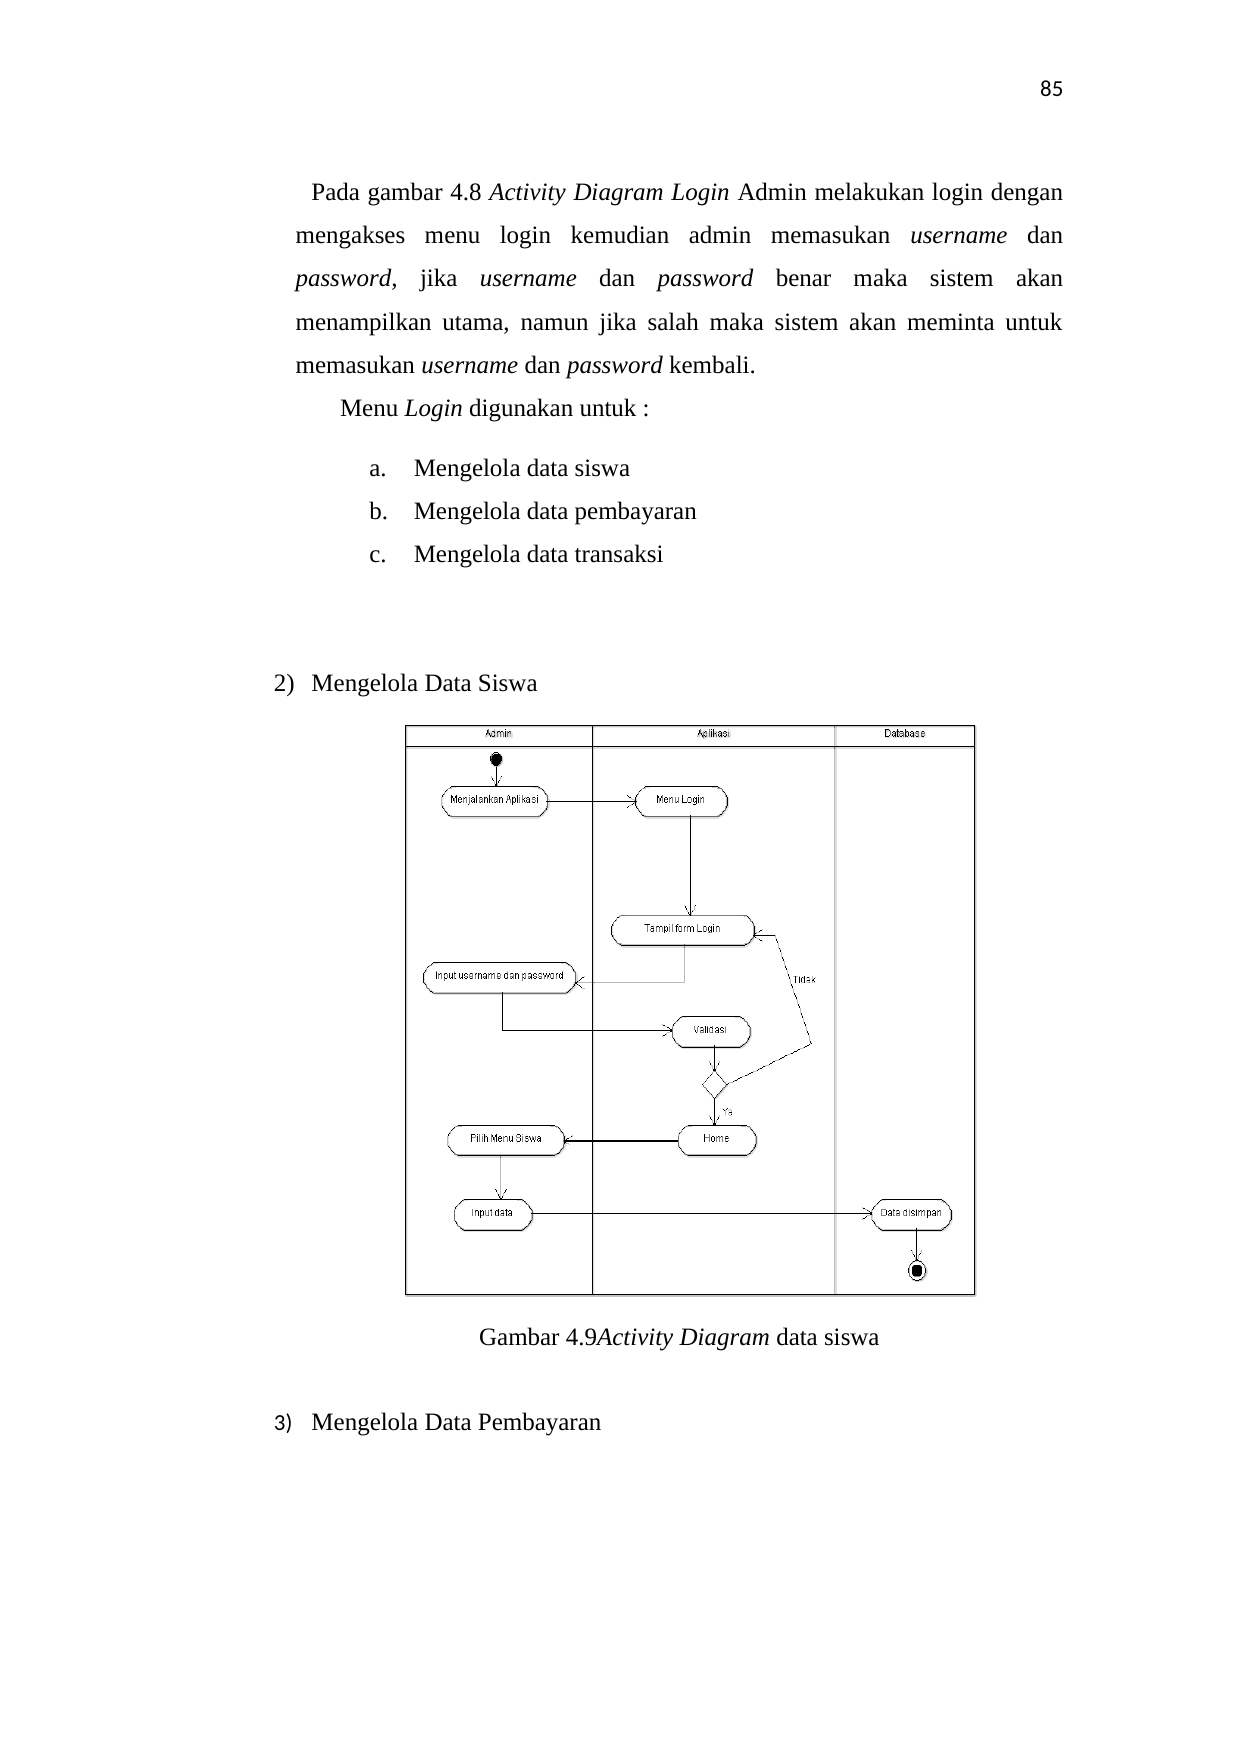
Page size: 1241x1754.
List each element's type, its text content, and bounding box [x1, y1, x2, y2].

text Menu Login digunakan untuk : [340, 393, 1063, 422]
text Gambar 4.9Activity Diagram data siswa [295, 1322, 1063, 1351]
list Mengelola data pembayaran [369, 496, 1063, 524]
list Mengelola data transaksi [369, 539, 1063, 568]
picture [373, 711, 1001, 1309]
list Mengelola Data Pembayaran [274, 1407, 1063, 1436]
text Pada gambar 4.8 Activity Diagram Login Admin melakukan login dengan mengakses menu login kemudian admin memasukan username dan password, jika username dan password benar maka sistem akan menampilkan utama, namun jika salah maka sistem akan meminta untuk memasukan username dan password kembali. [295, 177, 1063, 378]
list Mengelola Data Siswa [274, 668, 1063, 697]
list Mengelola data siswa [369, 453, 1063, 481]
